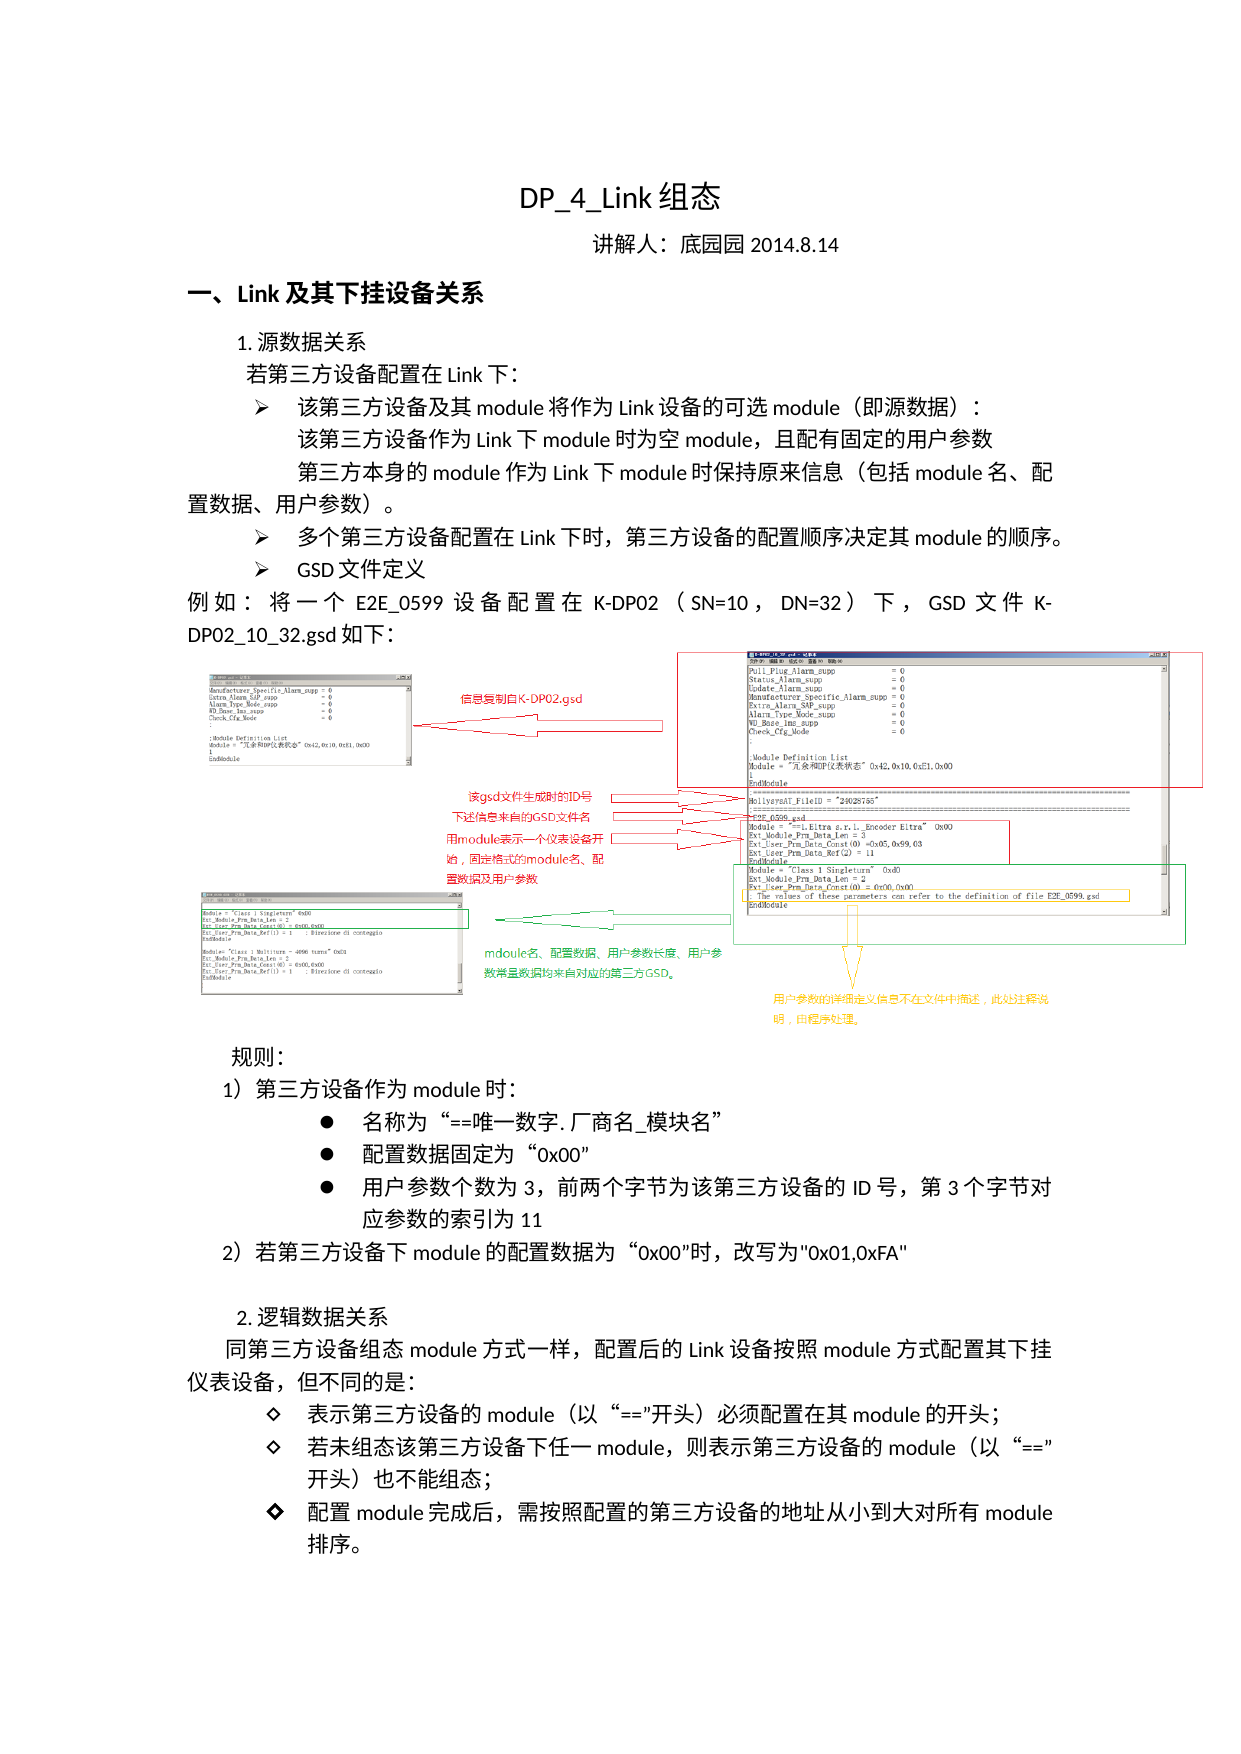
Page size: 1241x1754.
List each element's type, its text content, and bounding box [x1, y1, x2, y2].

text 该第三方设备作为Link下module时为空module，且配有固定的用户参数 [187, 422, 1053, 454]
text 例如：将一个E2E_0599设备配置在K-DP02（SN=10，DN=32）下，GSD文件K-DP02_10_32.gsd如下： [187, 584, 1053, 649]
text 1. 源数据关系 [187, 324, 1053, 357]
text 规则： [187, 1039, 1053, 1072]
list GSD文件定义 [253, 552, 1053, 584]
list 配置module完成后，需按照配置的第三方设备的地址从小到大对所有module排序。 [264, 1494, 1053, 1559]
text 同第三方设备组态module方式一样，配置后的Link设备按照module方式配置其下挂仪表设备，但不同的是： [187, 1332, 1053, 1397]
text 第三方本身的module作为Link下module时保持原来信息（包括module名、配置数据、用户参数）。 [187, 454, 1053, 519]
text 2）若第三方设备下module的配置数据为“0x00”时，改写为"0x01,0xFA" [187, 1234, 1053, 1267]
text 2. 逻辑数据关系 [187, 1299, 1053, 1332]
list 名称为“==唯一数字. 厂商名_模块名” [319, 1104, 1053, 1137]
text 讲解人：底园园 2014.8.14 [187, 227, 1053, 259]
list 用户参数个数为3，前两个字节为该第三方设备的ID号，第3个字节对应参数的索引为11 [319, 1169, 1053, 1234]
list 表示第三方设备的module（以“==”开头）必须配置在其module的开头； [264, 1397, 1053, 1429]
list 若未组态该第三方设备下任一module，则表示第三方设备的module（以“==”开头）也不能组态； [264, 1429, 1053, 1494]
text DP_4_Link组态 [187, 162, 1053, 227]
list 配置数据固定为“0x00” [319, 1137, 1053, 1169]
list 多个第三方设备配置在Link下时，第三方设备的配置顺序决定其module的顺序。 [253, 519, 1053, 552]
text 若第三方设备配置在Link下： [187, 357, 1053, 389]
text 一、Link及其下挂设备关系 [187, 259, 1053, 324]
picture [187, 649, 1206, 1035]
list 该第三方设备及其module将作为Link设备的可选module（即源数据）： [253, 389, 1053, 422]
text 1）第三方设备作为module时： [187, 1072, 1053, 1104]
